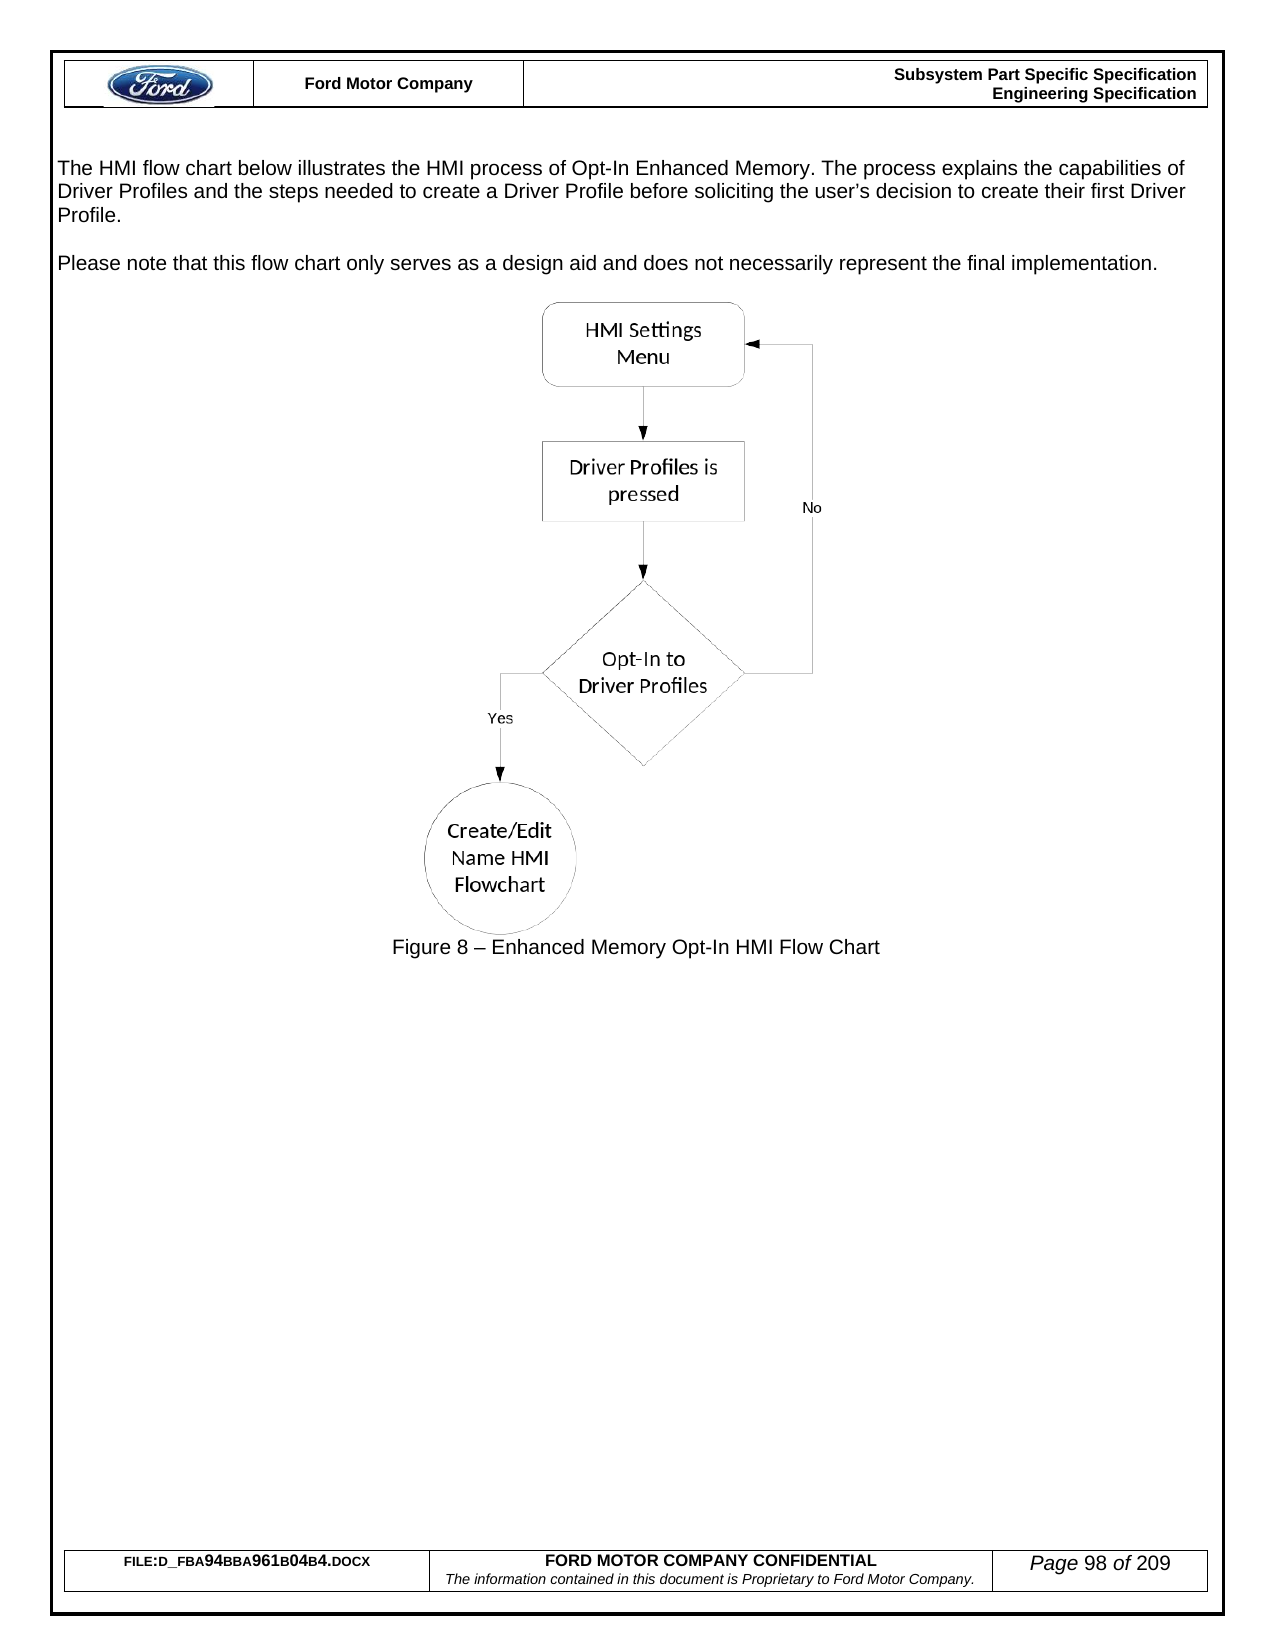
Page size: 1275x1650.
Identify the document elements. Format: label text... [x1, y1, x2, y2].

text The HMI flow chart below illustrates the HMI process of Opt-In Enhanced Memory. The process explains the capabilities of Driver Profiles and the steps needed to create a Driver Profile before soliciting the user’s decision to create their first Driver Profile. [57, 155, 1215, 227]
text Figure 8 – Enhanced Memory Opt-In HMI Flow Chart [57, 935, 1215, 959]
text Please note that this flow chart only serves as a design aid and does not necessarily represent the final implementation. [57, 251, 1215, 275]
picture [103, 61, 215, 107]
